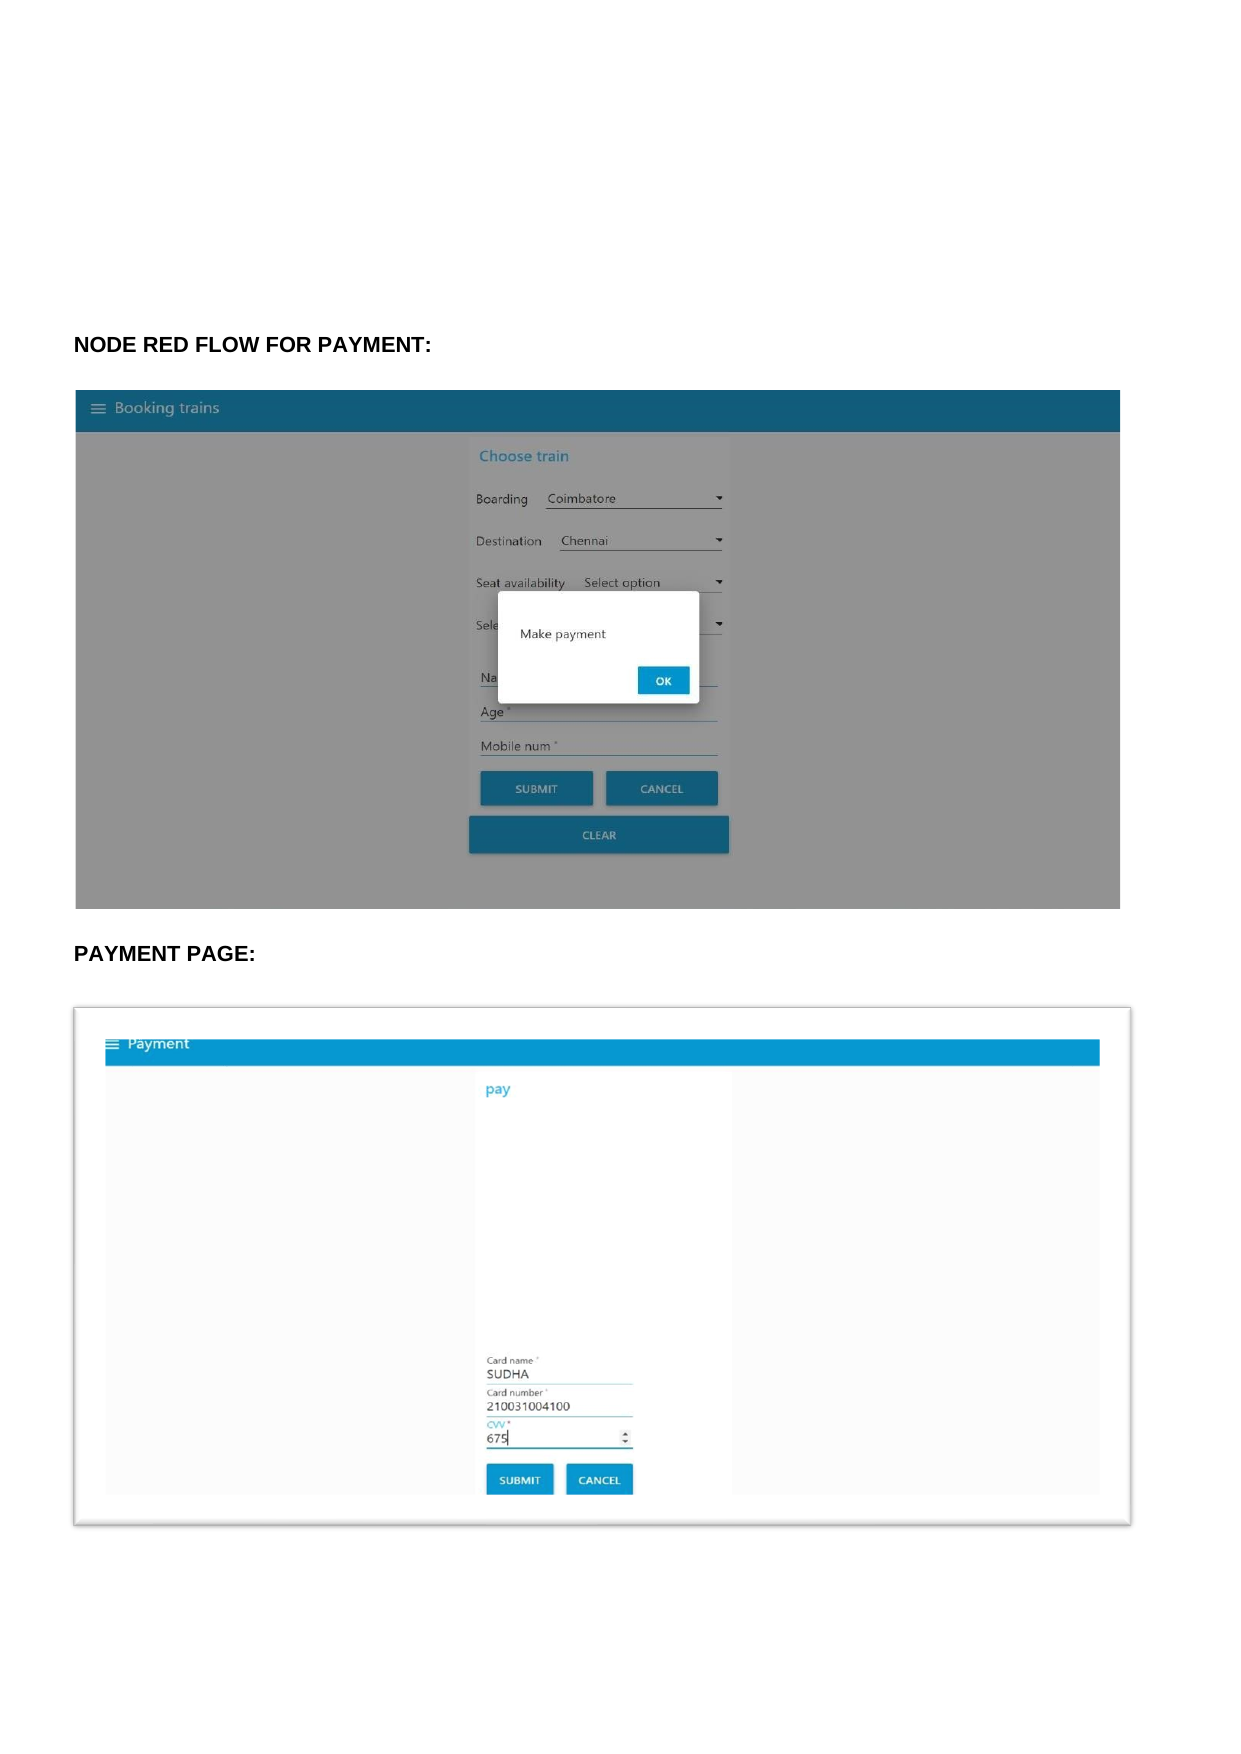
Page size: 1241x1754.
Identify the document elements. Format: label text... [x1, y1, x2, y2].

picture [65, 999, 1139, 1534]
text NODE RED FLOW FOR PAYMENT: [73, 332, 1173, 357]
text PAYMENT PAGE: [73, 941, 1173, 966]
picture [75, 390, 1121, 909]
